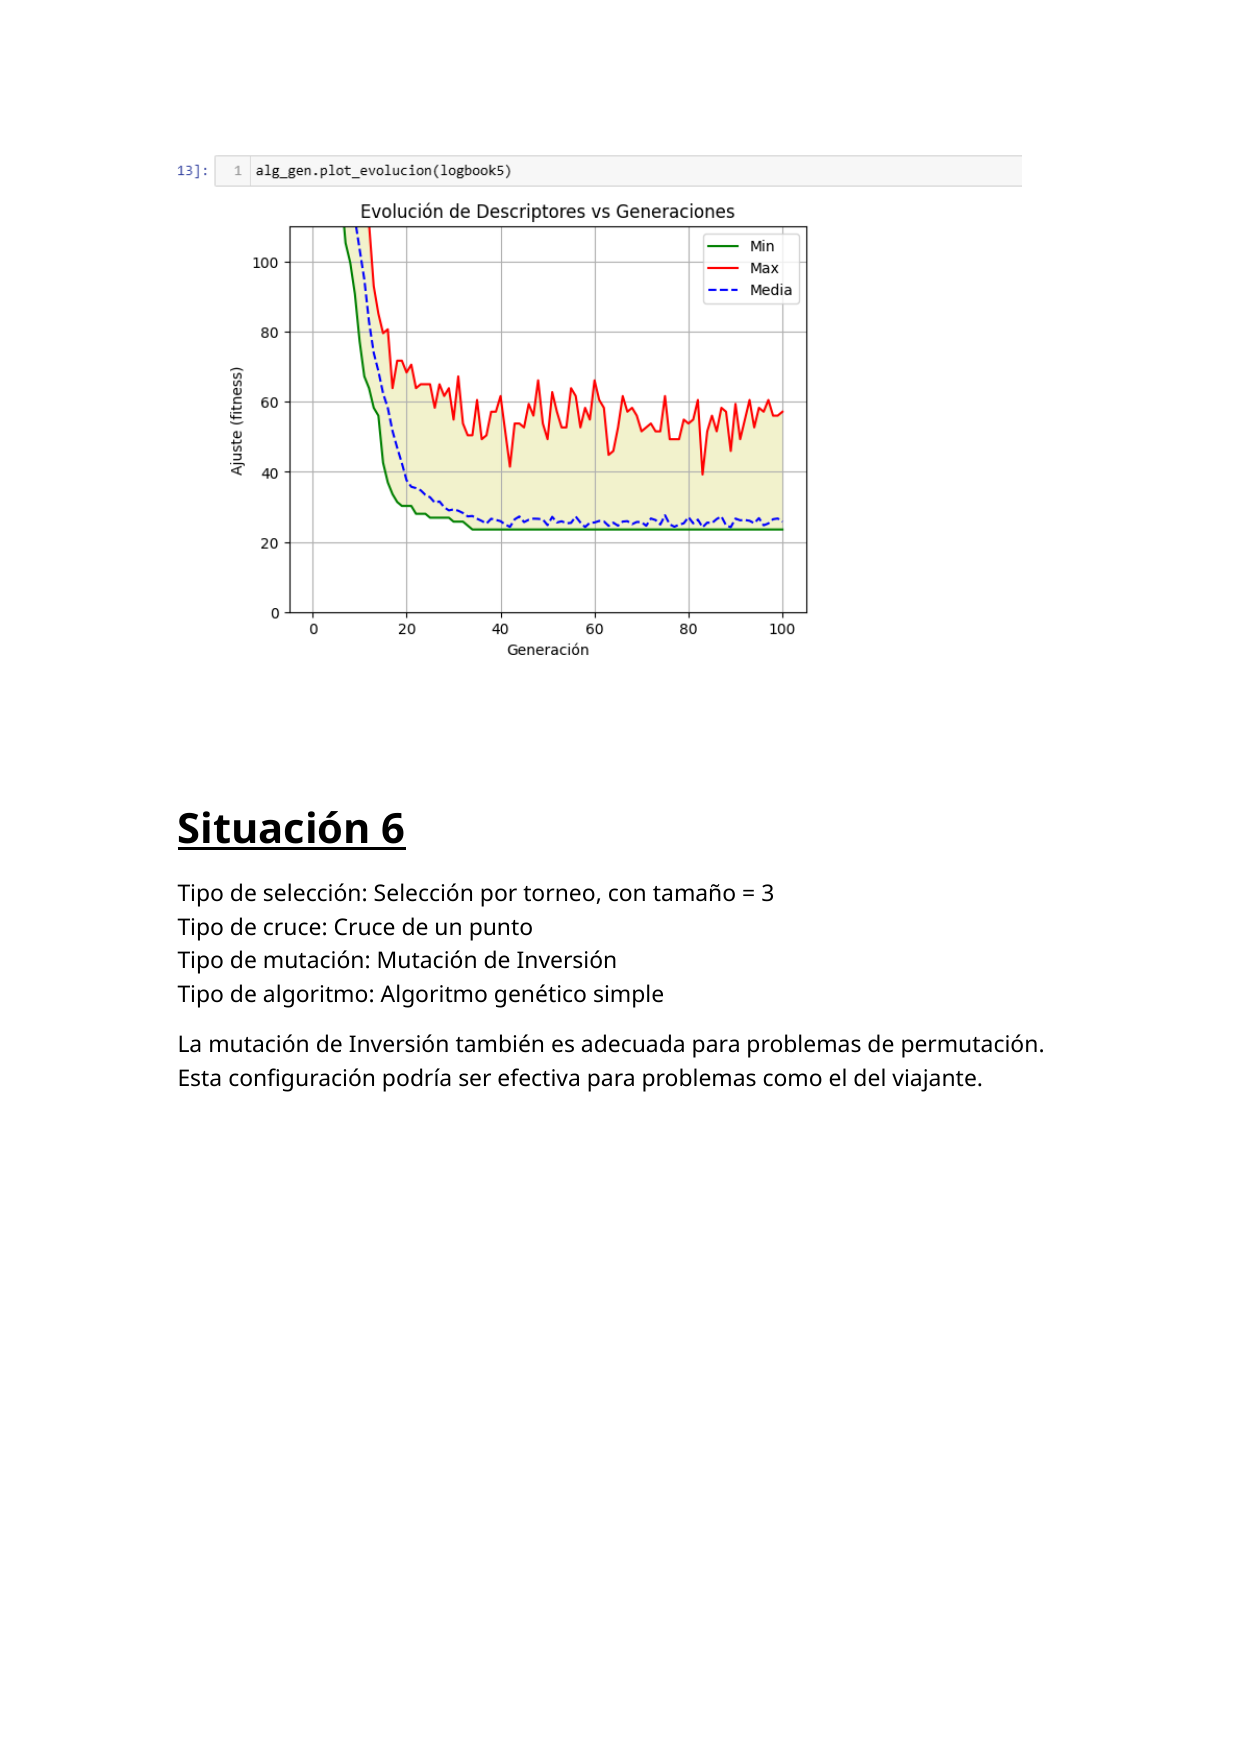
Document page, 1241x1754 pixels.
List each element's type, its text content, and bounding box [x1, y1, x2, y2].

picture [177, 147, 1022, 679]
text La mutación de Inversión también es adecuada para problemas de permutación. Esta configuración podría ser efectiva para problemas como el del viajante. [177, 1028, 1063, 1093]
text Situación 6 [177, 799, 1063, 856]
text Tipo de selección: Selección por torneo, con tamaño = 3 Tipo de cruce: Cruce de un punto Tipo de mutación: Mutación de Inversión Tipo de algoritmo: Algoritmo genético simple [177, 877, 1063, 1009]
